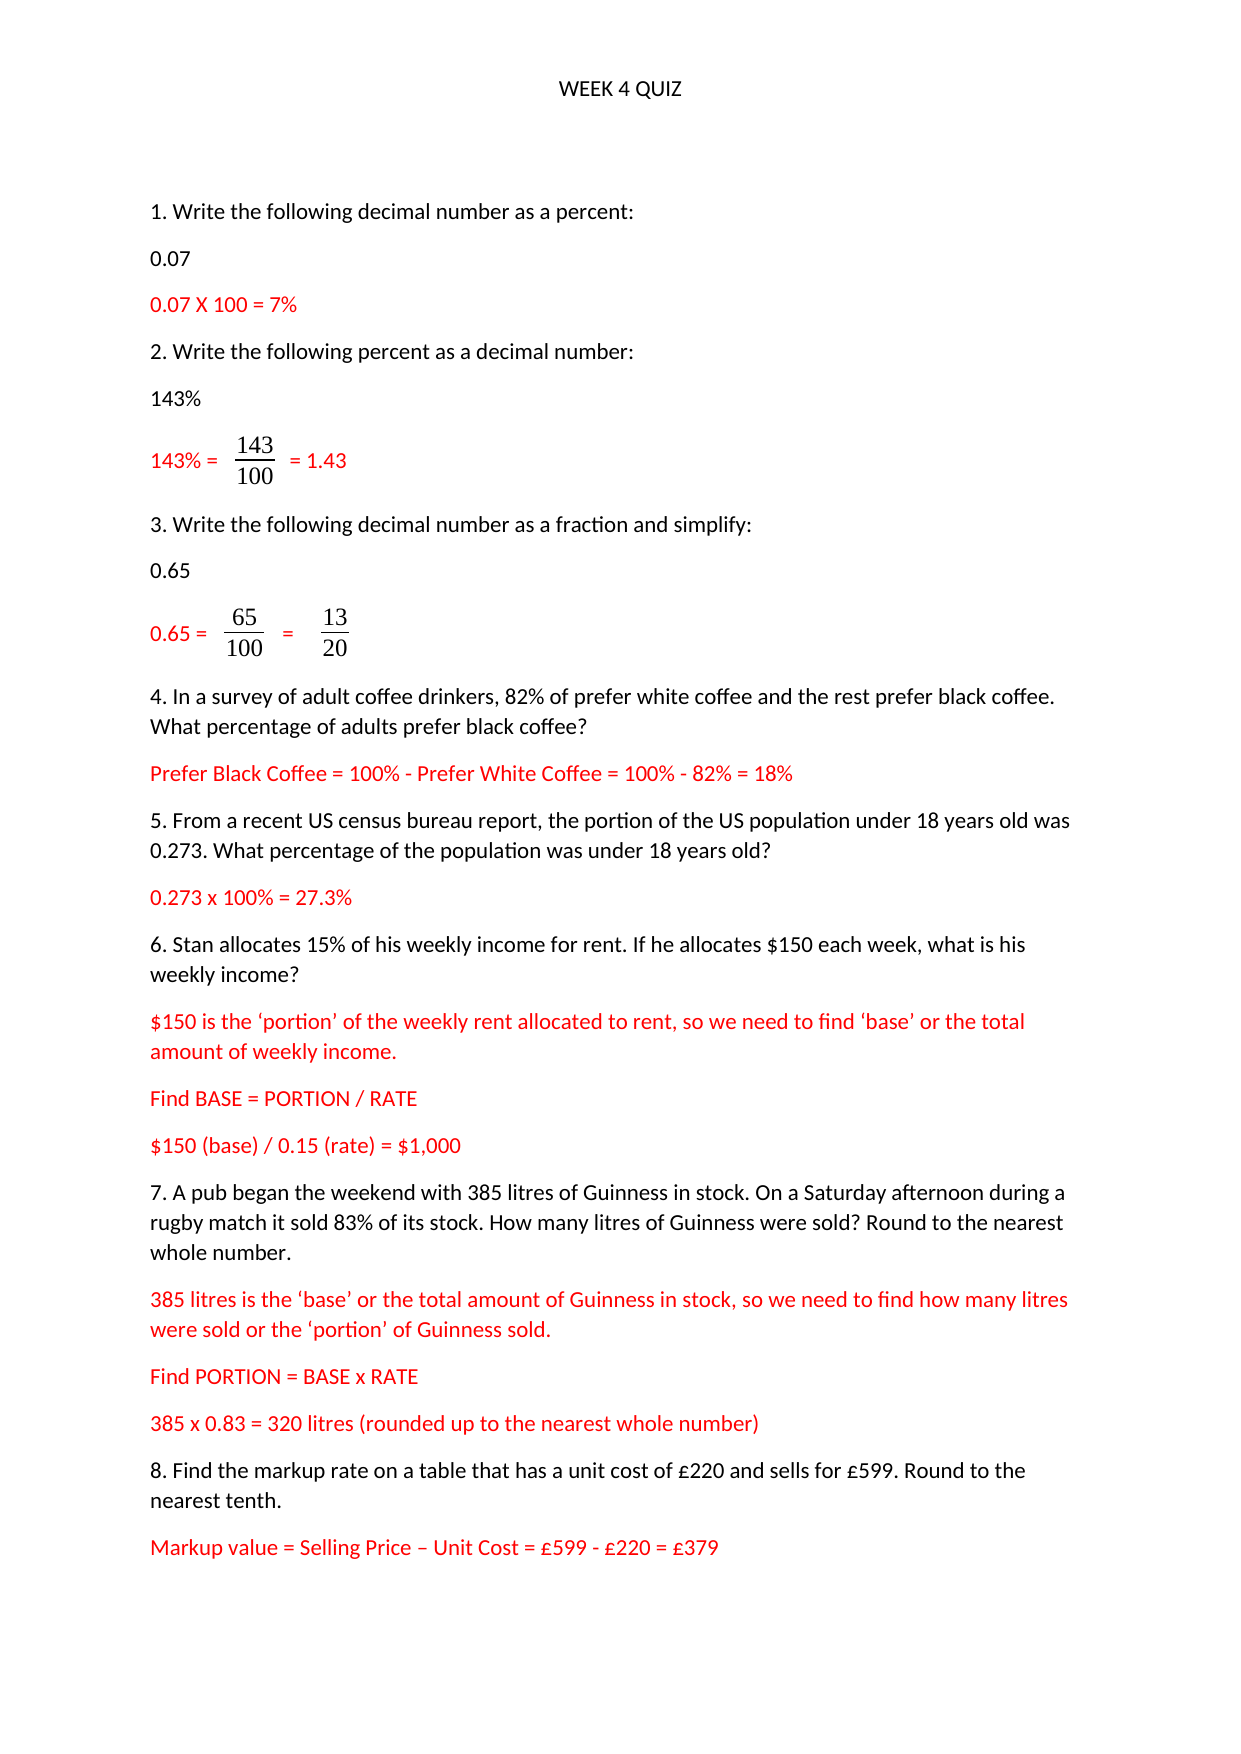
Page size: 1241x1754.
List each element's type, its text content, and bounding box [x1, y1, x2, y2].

text 3. Write the following decimal number as a fraction and simplify: [150, 510, 1090, 538]
text $150 (base) / 0.15 (rate) = $1,000 [150, 1131, 1090, 1159]
text 2. Write the following percent as a decimal number: [150, 337, 1090, 366]
text 0.07 X 100 = 7% [150, 291, 1090, 319]
text 385 litres is the ‘base’ or the total amount of Guinness in stock, so we need to find how many litres were sold or the ‘portion’ of Guinness sold. [150, 1285, 1090, 1343]
text 4. In a survey of adult coffee drinkers, 82% of prefer white coffee and the rest prefer black coffee. What percentage of adults prefer black coffee? [150, 682, 1090, 740]
text Markup value = Selling Price – Unit Cost = £599 - £220 = £379 [150, 1533, 1090, 1561]
text 0.273 x 100% = 27.3% [150, 883, 1090, 911]
text 1. Write the following decimal number as a percent: [150, 197, 1090, 225]
text Find PORTION = BASE x RATE [150, 1362, 1090, 1390]
text 5. From a recent US census bureau report, the portion of the US population under 18 years old was 0.273. What percentage of the population was under 18 years old? [150, 806, 1090, 864]
text 143% = = 1.43 [150, 431, 1090, 490]
text 8. Find the markup rate on a table that has a unit cost of £220 and sells for £599. Round to the nearest tenth. [150, 1456, 1090, 1514]
text $150 is the ‘portion’ of the weekly rent allocated to rent, so we need to find ‘base’ or the total amount of weekly income. [150, 1007, 1090, 1065]
text 7. A pub began the weekend with 385 litres of Guinness in stock. On a Saturday afternoon during a rugby match it sold 83% of its stock. How many litres of Guinness were sold? Round to the nearest whole number. [150, 1178, 1090, 1266]
text Prefer Black Coffee = 100% - Prefer White Coffee = 100% - 82% = 18% [150, 759, 1090, 787]
text 0.65 = = [150, 603, 1090, 662]
text 0.07 [150, 244, 1090, 272]
text 143% [150, 384, 1090, 412]
text Find BASE = PORTION / RATE [150, 1084, 1090, 1112]
text 385 x 0.83 = 320 litres (rounded up to the nearest whole number) [150, 1409, 1090, 1437]
text 6. Stan allocates 15% of his weekly income for rent. If he allocates $150 each week, what is his weekly income? [150, 930, 1090, 988]
text 0.65 [150, 557, 1090, 584]
